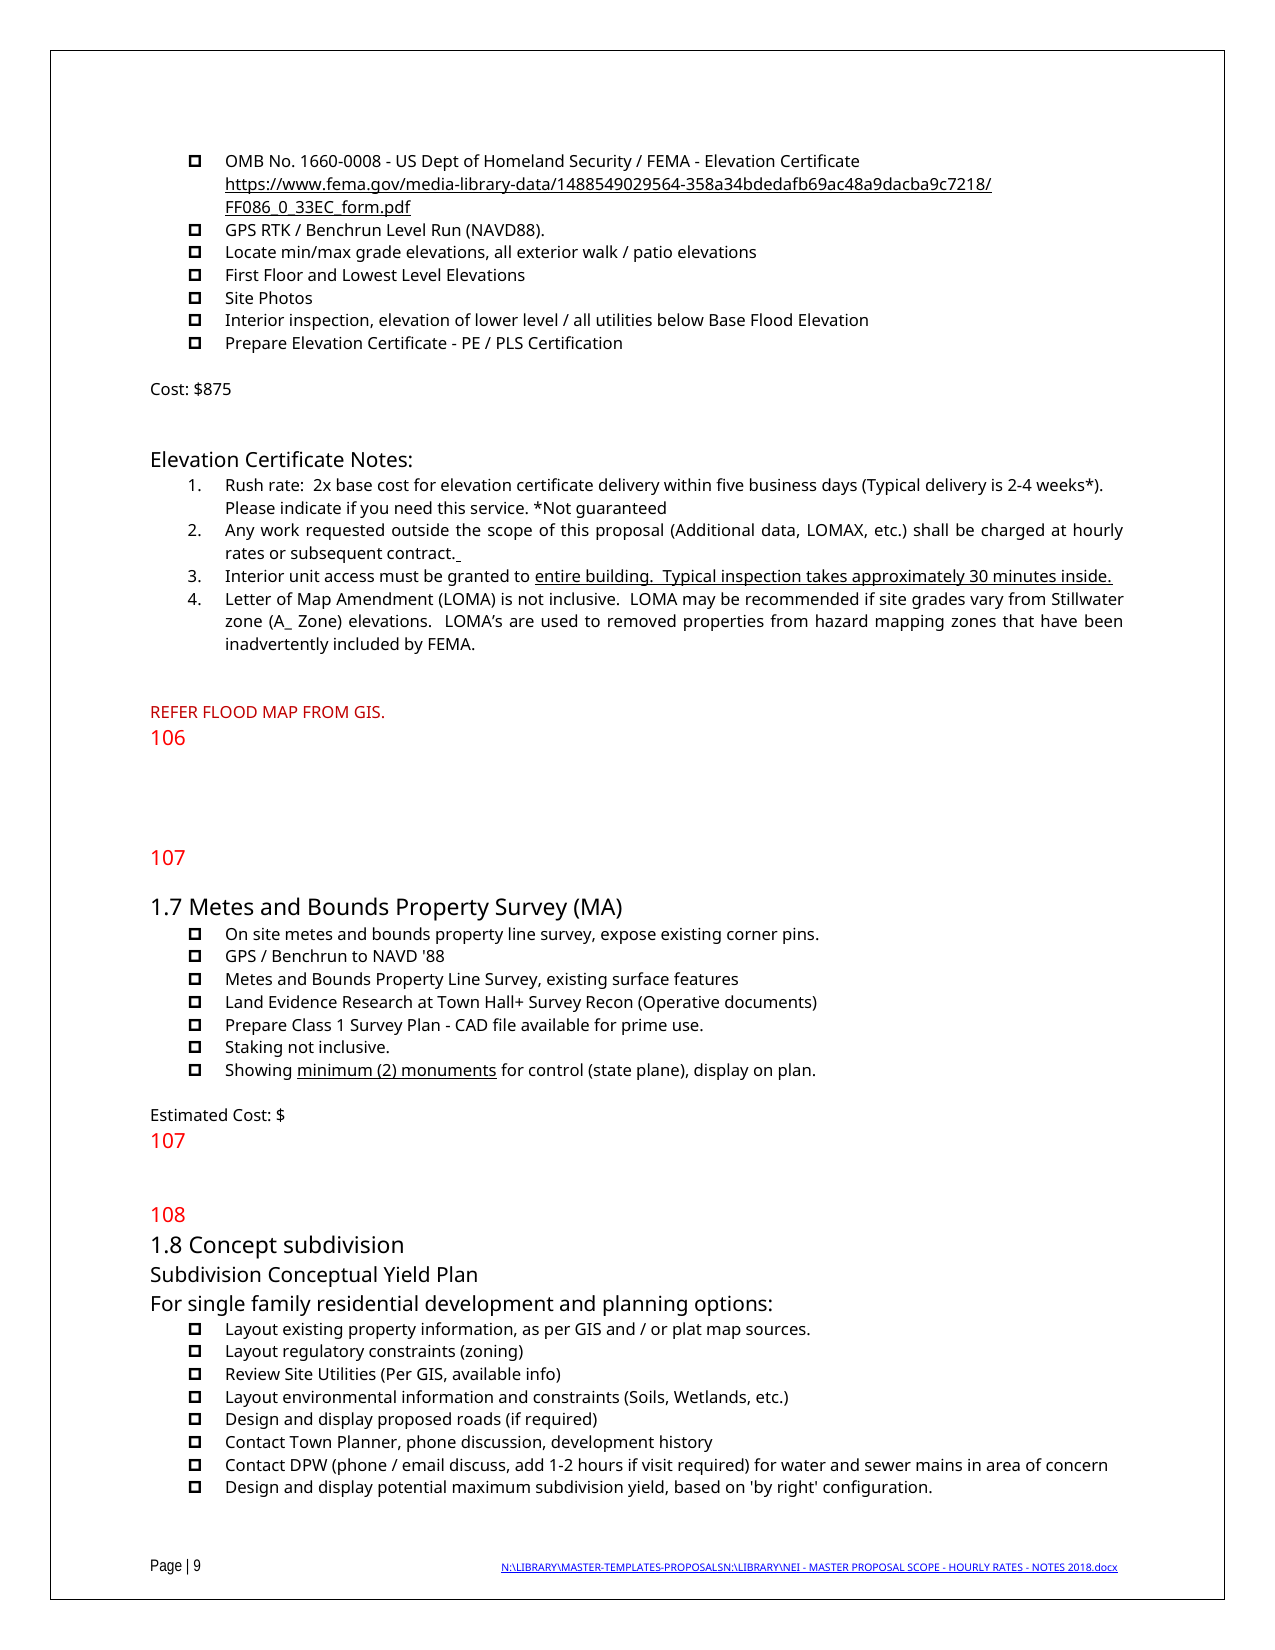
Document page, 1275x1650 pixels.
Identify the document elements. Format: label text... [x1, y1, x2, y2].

list GPS RTK / Benchrun Level Run (NAVD88). [187, 218, 1125, 241]
list Layout existing property information, as per GIS and / or plat map sources. [187, 1317, 1125, 1340]
list Land Evidence Research at Town Hall+ Survey Recon (Operative documents) [187, 990, 1125, 1013]
list Layout regulatory constraints (zoning) [187, 1340, 1125, 1362]
list Any work requested outside the scope of this proposal (Additional data, LOMAX, etc.) shall be charged at hourly rates or subsequent contract. [187, 519, 1125, 564]
list Design and display proposed roads (if required) [187, 1408, 1125, 1431]
list Contact DPW (phone / email discuss, add 1-2 hours if visit required) for water and sewer mains in area of concern [187, 1453, 1125, 1476]
list OMB No. 1660-0008 - US Dept of Homeland Security / FEMA - Elevation Certificate [187, 150, 1125, 173]
text 108 [150, 1201, 1125, 1229]
list Prepare Elevation Certificate - PE / PLS Certification [187, 332, 1125, 354]
text 107 [150, 1127, 1125, 1155]
list Review Site Utilities (Per GIS, available info) [187, 1362, 1125, 1385]
text Cost: $875 [150, 377, 1125, 400]
list Showing minimum (2) monuments for control (state plane), display on plan. [187, 1058, 1125, 1081]
list Design and display potential maximum subdivision yield, based on 'by right' configuration. [187, 1476, 1125, 1499]
list Prepare Class 1 Survey Plan - CAD file available for prime use. [187, 1013, 1125, 1036]
text 106 [150, 723, 1125, 752]
list Letter of Map Amendment (LOMA) is not inclusive. LOMA may be recommended if site grades vary from Stillwater zone (A_ Zone) elevations. LOMA’s are used to removed properties from hazard mapping zones that have been inadvertently included by FEMA. [187, 587, 1125, 655]
list Locate min/max grade elevations, all exterior walk / patio elevations [187, 241, 1125, 263]
list Layout environmental information and constraints (Soils, Wetlands, etc.) [187, 1385, 1125, 1408]
list https://www.fema.gov/media-library-data/1488549029564-358a34bdedafb69ac48a9dacba9c7218/FF086_0_33EC_form.pdf [225, 173, 1125, 218]
list Rush rate: 2x base cost for elevation certificate delivery within five business days (Typical delivery is 2-4 weeks*). Please indicate if you need this service. *Not guaranteed [187, 474, 1125, 519]
text 107 [150, 843, 1125, 871]
list First Floor and Lowest Level Elevations [187, 263, 1125, 286]
text REFER FLOOD MAP FROM GIS. [150, 701, 1125, 723]
list Site Photos [187, 286, 1125, 309]
list GPS / Benchrun to NAVD '88 [187, 945, 1125, 968]
text Subdivision Conceptual Yield Plan [150, 1260, 1125, 1289]
list Contact Town Planner, phone discussion, development history [187, 1431, 1125, 1453]
text 1.7 Metes and Bounds Property Survey (MA) [150, 891, 1125, 922]
text Estimated Cost: $ [150, 1104, 1125, 1127]
list Staking not inclusive. [187, 1036, 1125, 1058]
text For single family residential development and planning options: [150, 1289, 1125, 1317]
list Metes and Bounds Property Line Survey, existing surface features [187, 968, 1125, 990]
text 1.8 Concept subdivision [150, 1229, 1125, 1260]
text Elevation Certificate Notes: [150, 445, 1125, 474]
list On site metes and bounds property line survey, expose existing corner pins. [187, 922, 1125, 945]
list Interior inspection, elevation of lower level / all utilities below Base Flood Elevation [187, 309, 1125, 332]
list Interior unit access must be granted to entire building. Typical inspection takes approximately 30 minutes inside. [187, 564, 1125, 587]
